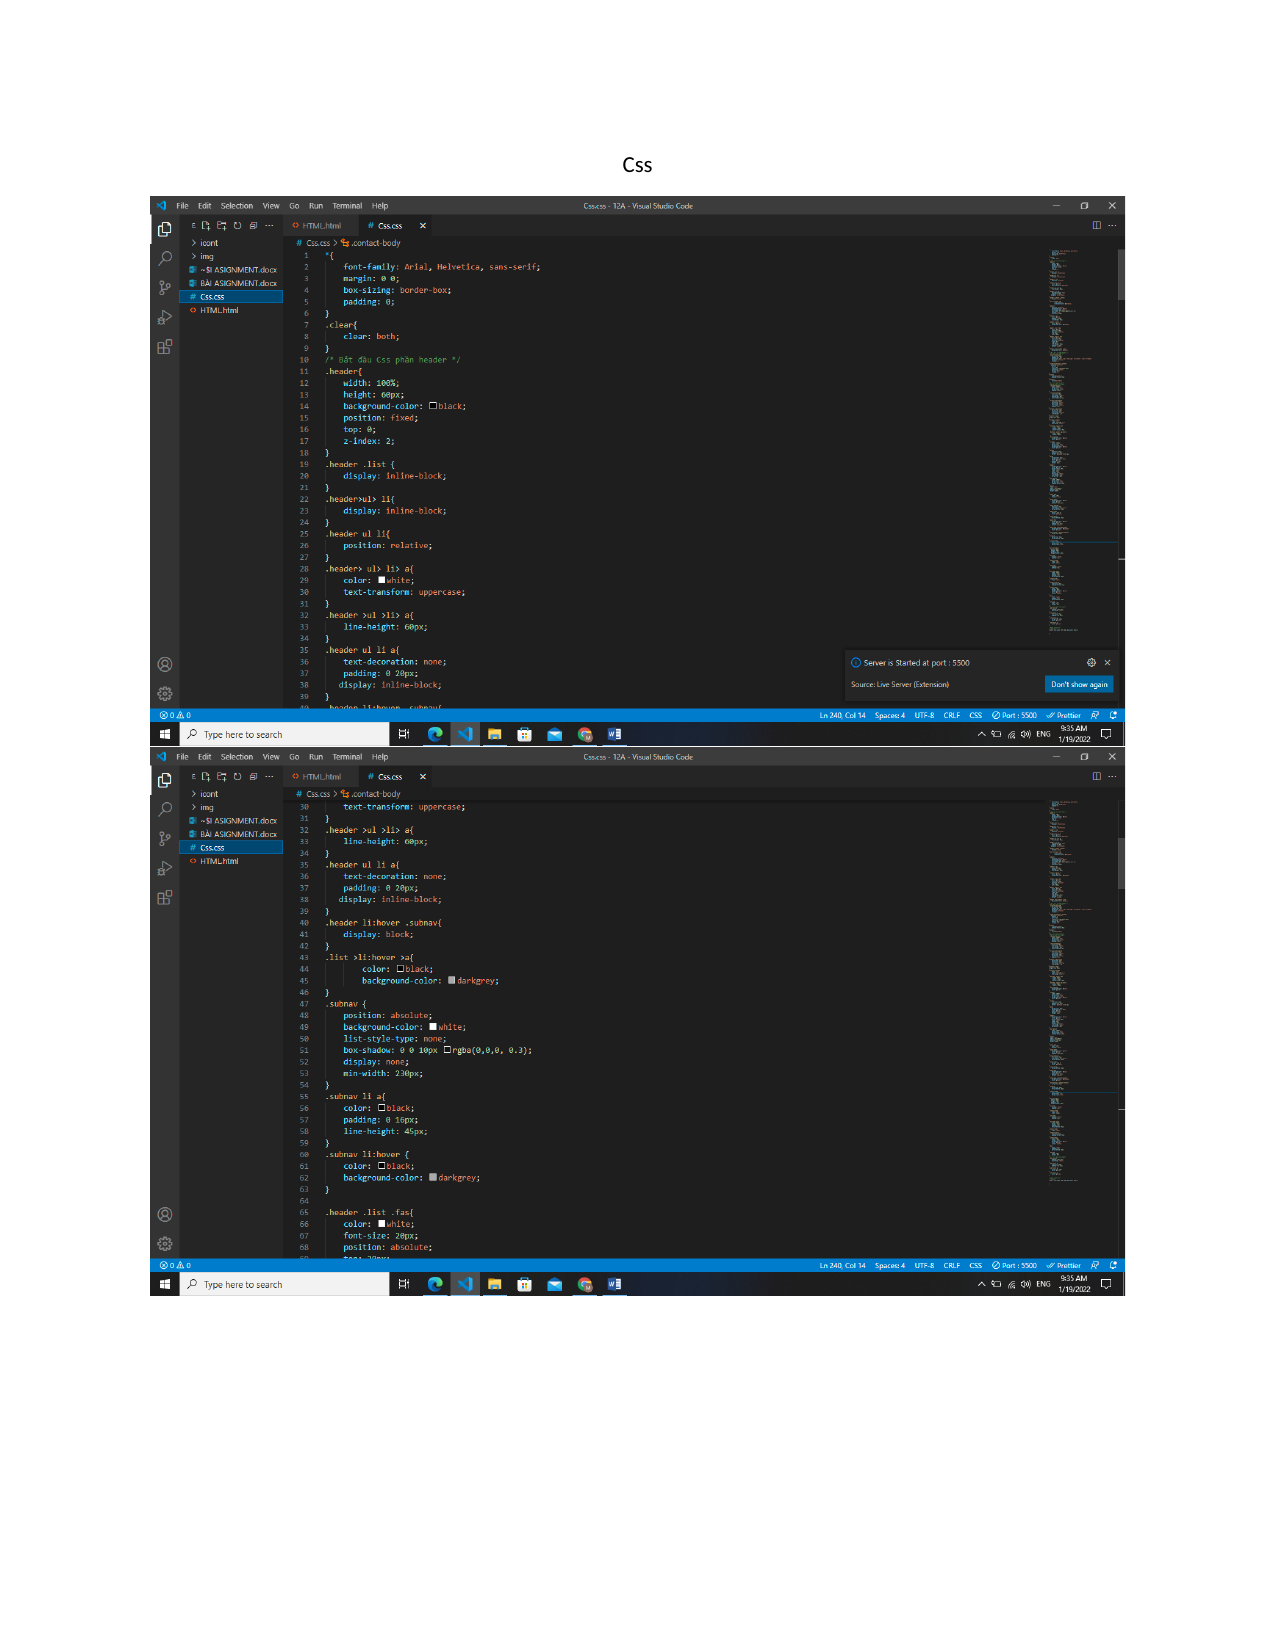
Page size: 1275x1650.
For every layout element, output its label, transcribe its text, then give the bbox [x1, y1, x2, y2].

picture [150, 747, 1125, 1296]
picture [150, 196, 1125, 746]
text Css [150, 150, 1125, 178]
